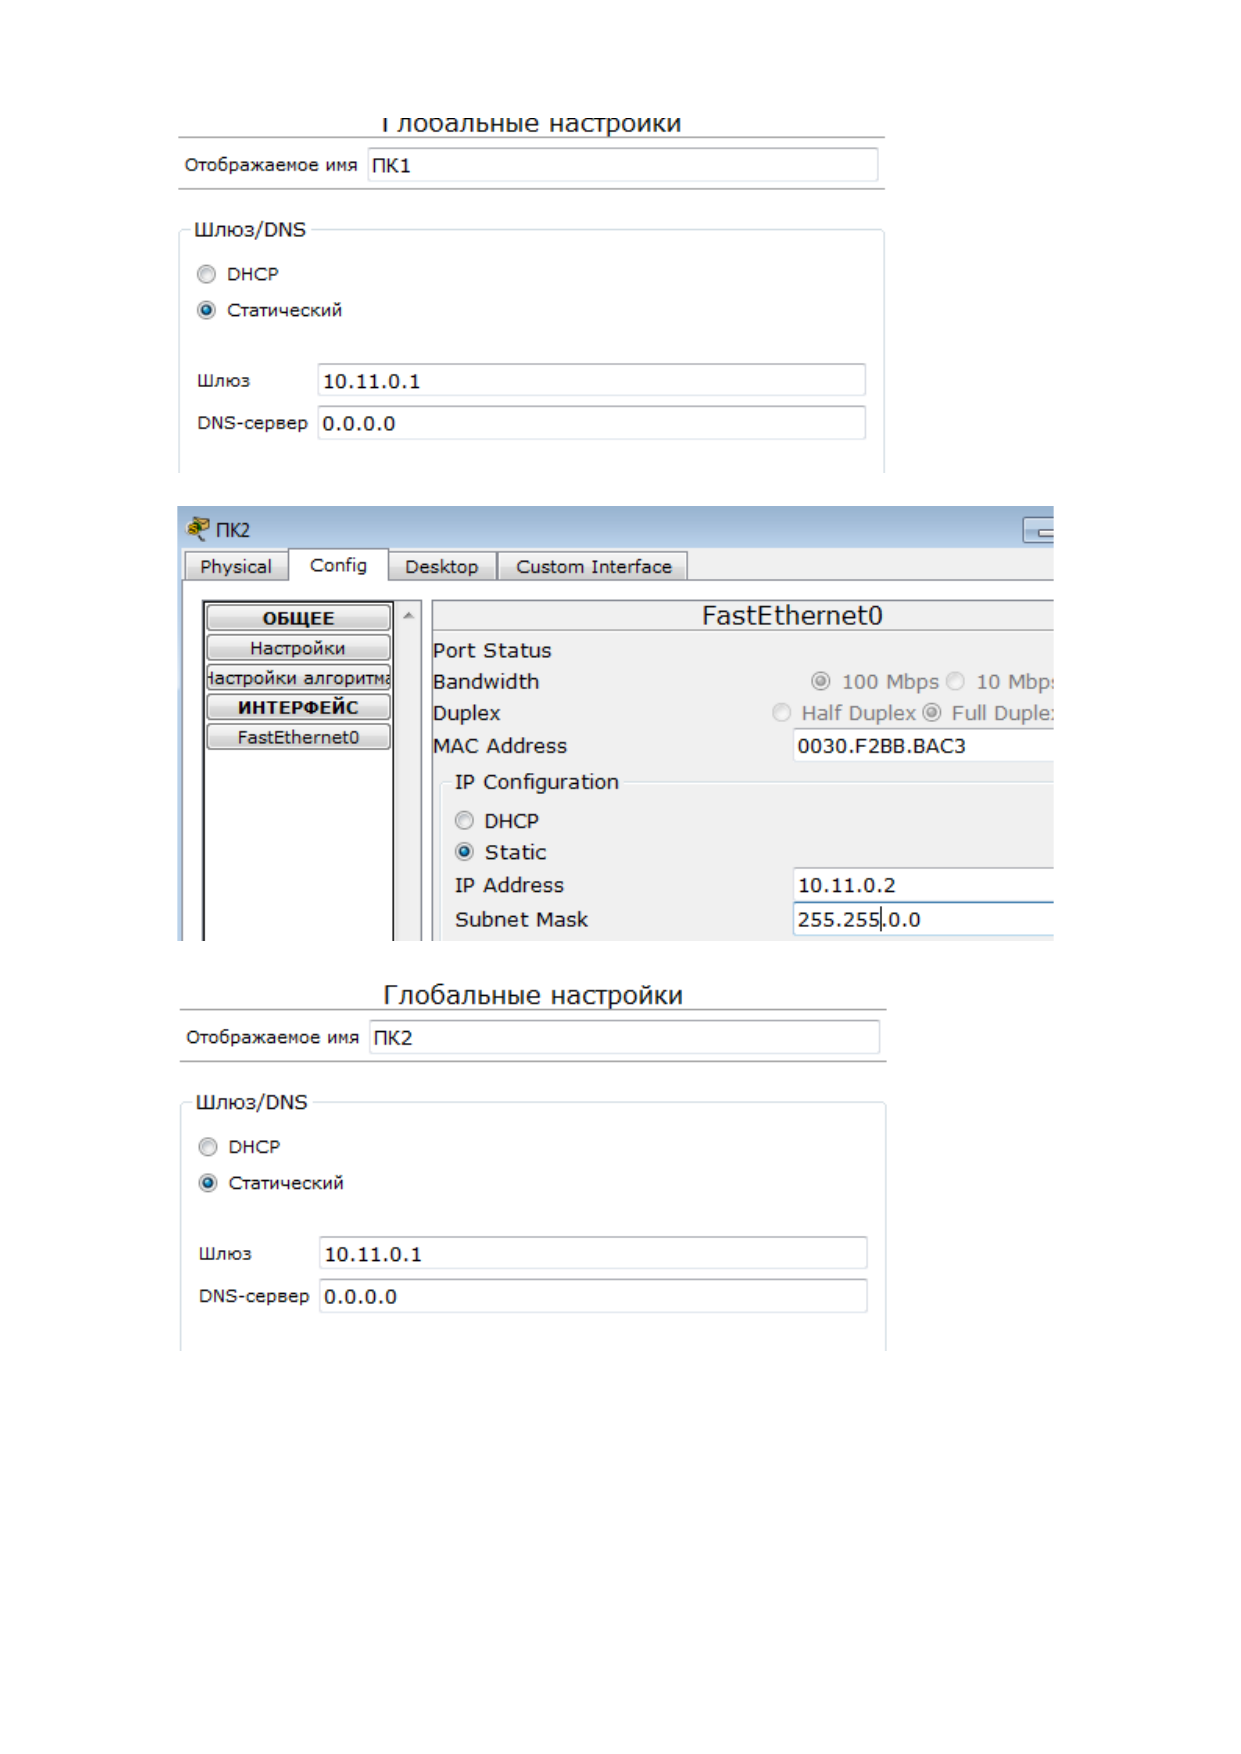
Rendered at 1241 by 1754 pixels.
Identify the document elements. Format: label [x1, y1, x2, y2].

picture [177, 118, 904, 473]
picture [177, 974, 901, 1351]
picture [177, 506, 1054, 941]
